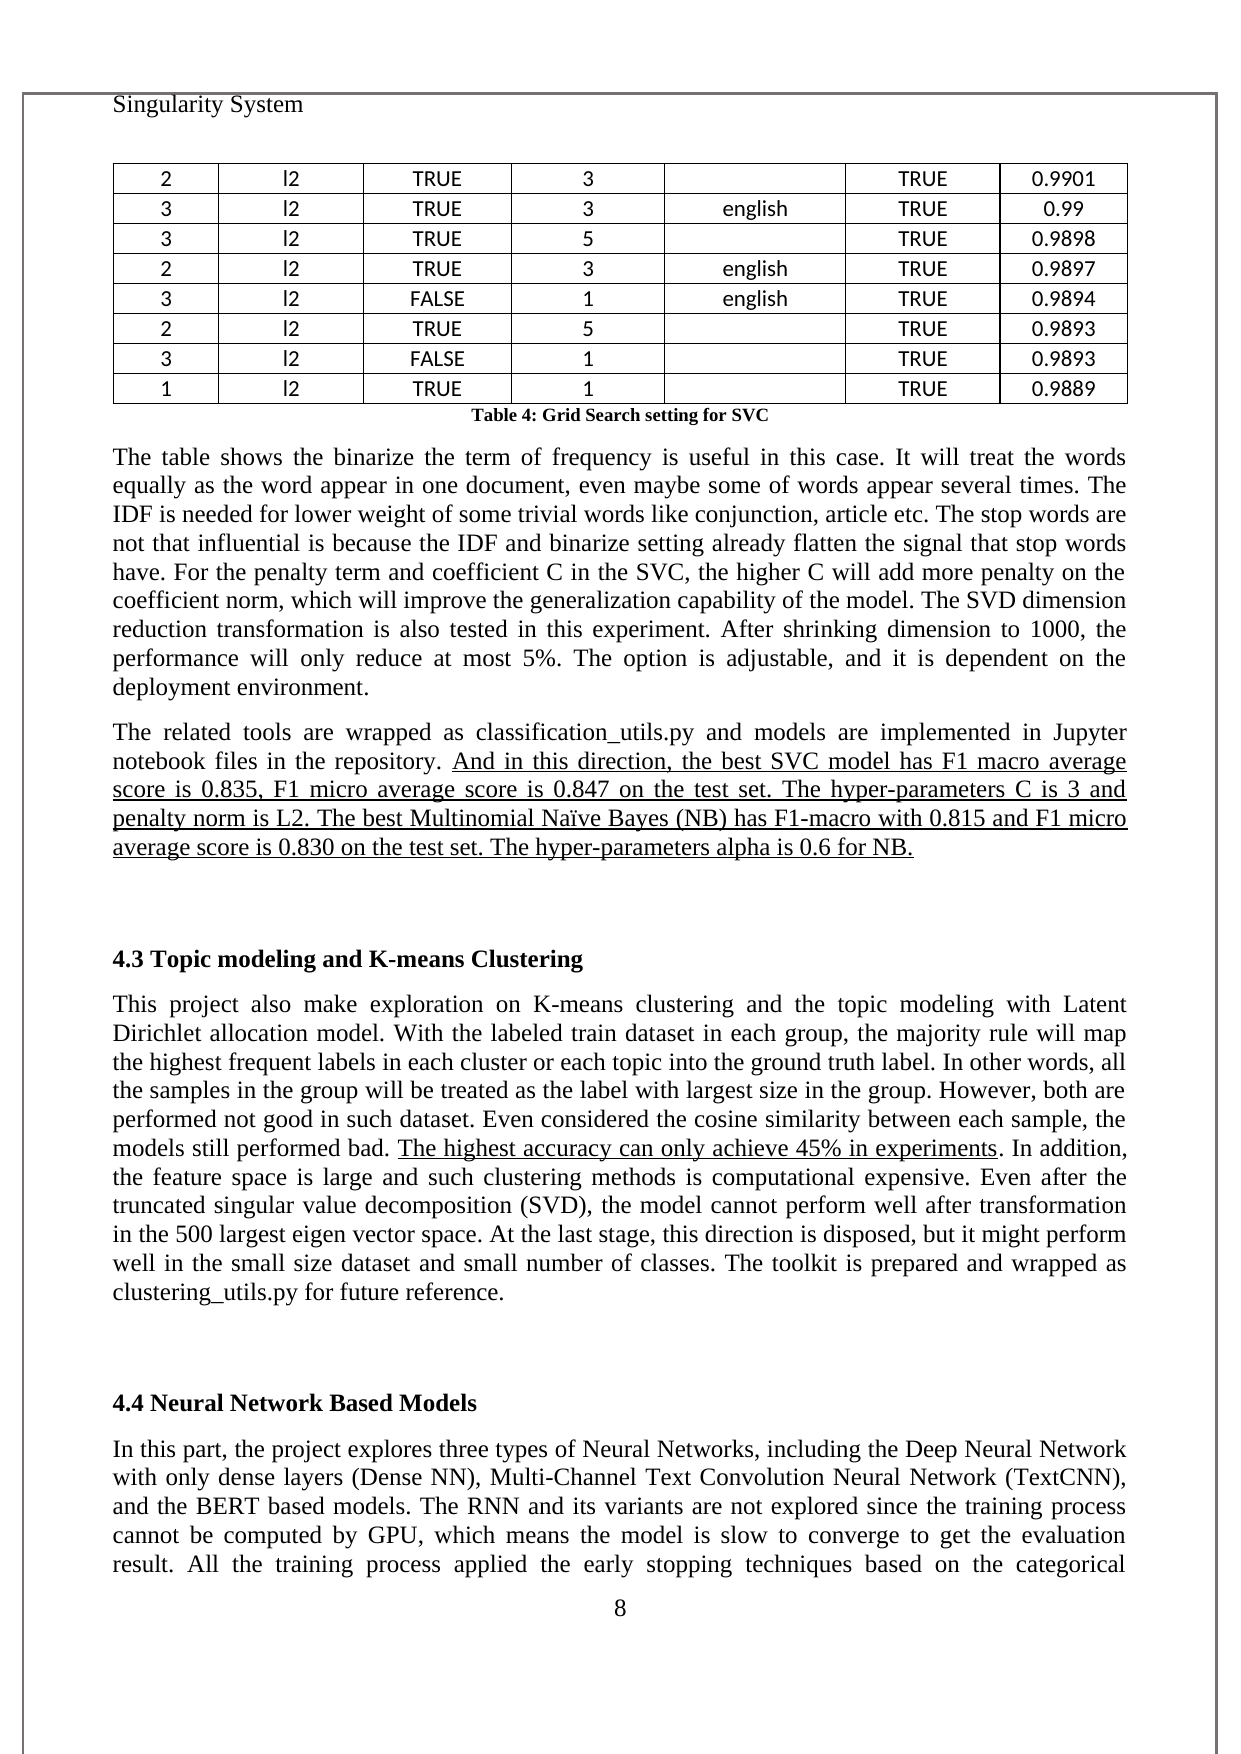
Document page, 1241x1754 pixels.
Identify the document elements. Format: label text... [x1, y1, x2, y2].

table_cell 3 [114, 344, 218, 372]
table_cell 3 [114, 224, 218, 252]
table_cell 0.9901 [1001, 164, 1127, 192]
table_cell TRUE [364, 164, 511, 192]
table_cell 5 [512, 224, 664, 252]
table_cell FALSE [364, 284, 511, 312]
table_cell l2 [219, 344, 363, 372]
table_cell 3 [114, 194, 218, 222]
table_cell 0.99 [1001, 194, 1127, 222]
table_cell 1 [114, 374, 218, 402]
table_cell 0.9893 [1001, 344, 1127, 372]
table_cell l2 [219, 284, 363, 312]
table_cell 1 [512, 374, 664, 402]
table_cell [665, 164, 845, 192]
table_cell 2 [114, 164, 218, 192]
table_cell [665, 344, 845, 372]
table_cell l2 [219, 194, 363, 222]
table_cell TRUE [364, 374, 511, 402]
table_cell 2 [114, 254, 218, 282]
table_cell 0.9889 [1001, 374, 1127, 402]
table_cell l2 [219, 254, 363, 282]
table_cell 1 [512, 344, 664, 372]
table_cell TRUE [846, 344, 999, 372]
subtitle 4.4 Neural Network Based Models [112, 1388, 1128, 1417]
table_cell TRUE [846, 314, 999, 342]
table_cell [665, 374, 845, 402]
table_cell TRUE [846, 254, 999, 282]
text The related tools are wrapped as classification_utils.py and models are implemented in Jupyter notebook files in the repository. And in this direction, the best SVC model has F1 macro average score is 0.835, F1 micro average score is 0.847 on the test set. The hyper-parameters C is 3 and penalty norm is L2. The best Multinomial Naïve Bayes (NB) has F1-macro with 0.815 and F1 micro average score is 0.830 on the test set. The hyper-parameters alpha is 0.6 for NB. [112, 829, 1128, 861]
table_cell l2 [219, 164, 363, 192]
text This project also make exploration on K-means clustering and the topic modeling with Latent Dirichlet allocation model. With the labeled train dataset in each group, the majority rule will map the highest frequent labels in each cluster or each topic into the ground truth label. In other words, all the samples in the group will be treated as the label with largest size in the group. However, both are performed not good in such dataset. Even considered the cosine similarity between each sample, the models still performed bad. The highest accuracy can only achieve 45% in experiments. In addition, the feature space is large and such clustering methods is computational expensive. Even after the truncated singular value decomposition (SVD), the model cannot perform well after transformation in the 500 largest eigen vector space. At the last stage, this direction is disposed, but it might perform well in the small size dataset and small number of classes. The toolkit is prepared and wrapped as clustering_utils.py for future reference. [112, 989, 1128, 1305]
table_cell [665, 224, 845, 252]
table_cell 3 [512, 164, 664, 192]
table_cell TRUE [364, 224, 511, 252]
table_cell 0.9897 [1001, 254, 1127, 282]
table_cell TRUE [846, 194, 999, 222]
table_cell l2 [219, 224, 363, 252]
subtitle 4.3 Topic modeling and K-means Clustering [112, 944, 1128, 972]
table_cell 0.9894 [1001, 284, 1127, 312]
table_cell 3 [512, 194, 664, 222]
table_cell 0.9898 [1001, 224, 1127, 252]
table_cell english [665, 254, 845, 282]
table_cell 0.9893 [1001, 314, 1127, 342]
table_cell TRUE [364, 254, 511, 282]
table_cell FALSE [364, 344, 511, 372]
table_cell 2 [114, 314, 218, 342]
text The table shows the binarize the term of frequency is useful in this case. It will treat the words equally as the word appear in one document, even maybe some of words appear several times. The IDF is needed for lower weight of some trivial words like conjunction, article etc. The stop words are not that influential is because the IDF and binarize setting already flatten the signal that stop words have. For the penalty term and coefficient C in the SVC, the higher C will add more penalty on the coefficient norm, which will improve the generalization capability of the model. The SVD dimension reduction transformation is also tested in this experiment. After shrinking dimension to 1000, the performance will only reduce at most 5%. The option is adjustable, and it is dependent on the deployment environment. [112, 442, 1128, 700]
table_cell TRUE [364, 314, 511, 342]
table_cell english [665, 284, 845, 312]
table_cell TRUE [846, 164, 999, 192]
table_cell TRUE [846, 374, 999, 402]
table_cell 1 [512, 284, 664, 312]
table_cell 5 [512, 314, 664, 342]
table_cell english [665, 194, 845, 222]
table_cell l2 [219, 314, 363, 342]
text The related tools are wrapped as classification_utils.py and models are implemented in Jupyter notebook files in the repository. And in this direction, the best SVC model has F1 macro average score is 0.835, F1 micro average score is 0.847 on the test set. The hyper-parameters C is 3 and penalty norm is L2. The best Multinomial Naïve Bayes (NB) has F1-macro with 0.815 and F1 micro average score is 0.830 on the test set. The hyper-parameters alpha is 0.6 for NB. [112, 717, 1128, 828]
table_cell TRUE [846, 284, 999, 312]
table_cell l2 [219, 374, 363, 402]
table_cell 3 [114, 284, 218, 312]
table_cell TRUE [364, 194, 511, 222]
table_cell TRUE [846, 224, 999, 252]
text Table 4: Grid Search setting for SVC [112, 404, 1128, 425]
table_cell [665, 314, 845, 342]
table_cell 3 [512, 254, 664, 282]
